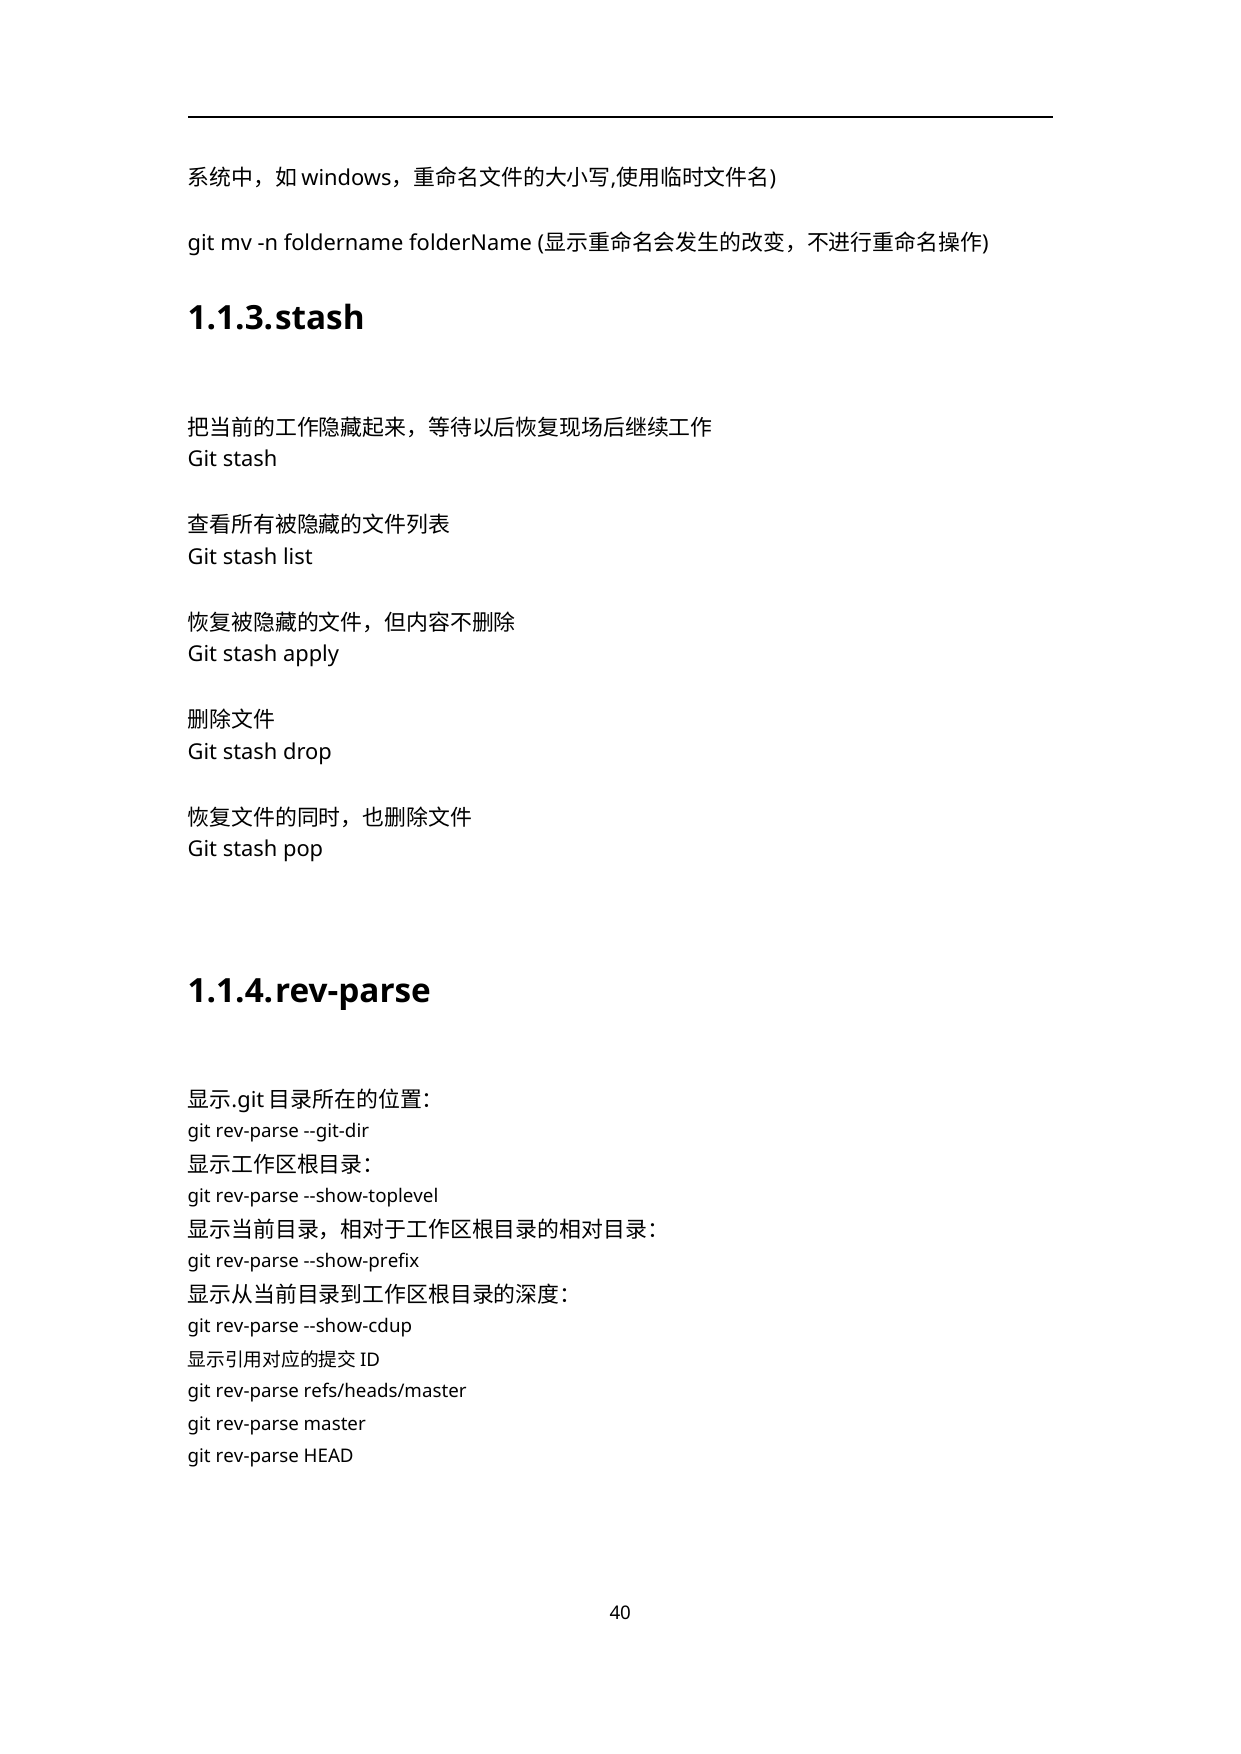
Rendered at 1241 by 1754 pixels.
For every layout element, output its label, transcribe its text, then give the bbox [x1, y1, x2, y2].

text Git stash pop [187, 832, 1053, 864]
text 显示引用对应的提交ID [187, 1342, 1053, 1374]
text git rev-parse HEAD [187, 1439, 1053, 1472]
text Git stash drop [187, 734, 1053, 767]
text 恢复文件的同时，也删除文件 [187, 799, 1053, 832]
subtitle rev-parse [187, 957, 1053, 1022]
text 显示从当前目录到工作区根目录的深度： [187, 1277, 1053, 1309]
text git rev-parse master [187, 1407, 1053, 1439]
text Git stash apply [187, 637, 1053, 669]
text git rev-parse --show-prefix [187, 1244, 1053, 1277]
text 把当前的工作隐藏起来，等待以后恢复现场后继续工作 [187, 409, 1053, 442]
text 显示当前目录，相对于工作区根目录的相对目录： [187, 1212, 1053, 1244]
text Git stash list [187, 539, 1053, 572]
text git mv -n foldername folderName (显示重命名会发生的改变，不进行重命名操作) [187, 225, 1053, 257]
text git rev-parse refs/heads/master [187, 1374, 1053, 1407]
text 显示.git目录所在的位置： [187, 1082, 1053, 1114]
text git rev-parse --show-cdup [187, 1309, 1053, 1342]
text Git stash [187, 442, 1053, 474]
text git rev-parse --git-dir [187, 1114, 1053, 1147]
text 查看所有被隐藏的文件列表 [187, 507, 1053, 539]
subtitle stash [187, 284, 1053, 349]
text 显示工作区根目录： [187, 1147, 1053, 1179]
text git mv foldername tempname && git mv tempname folderName (在大小写不敏感的系统中，如windows，重命名文件的大小写,使用临时文件名) [187, 160, 1053, 192]
text 删除文件 [187, 702, 1053, 734]
text 恢复被隐藏的文件，但内容不删除 [187, 604, 1053, 637]
text git rev-parse --show-toplevel [187, 1179, 1053, 1212]
